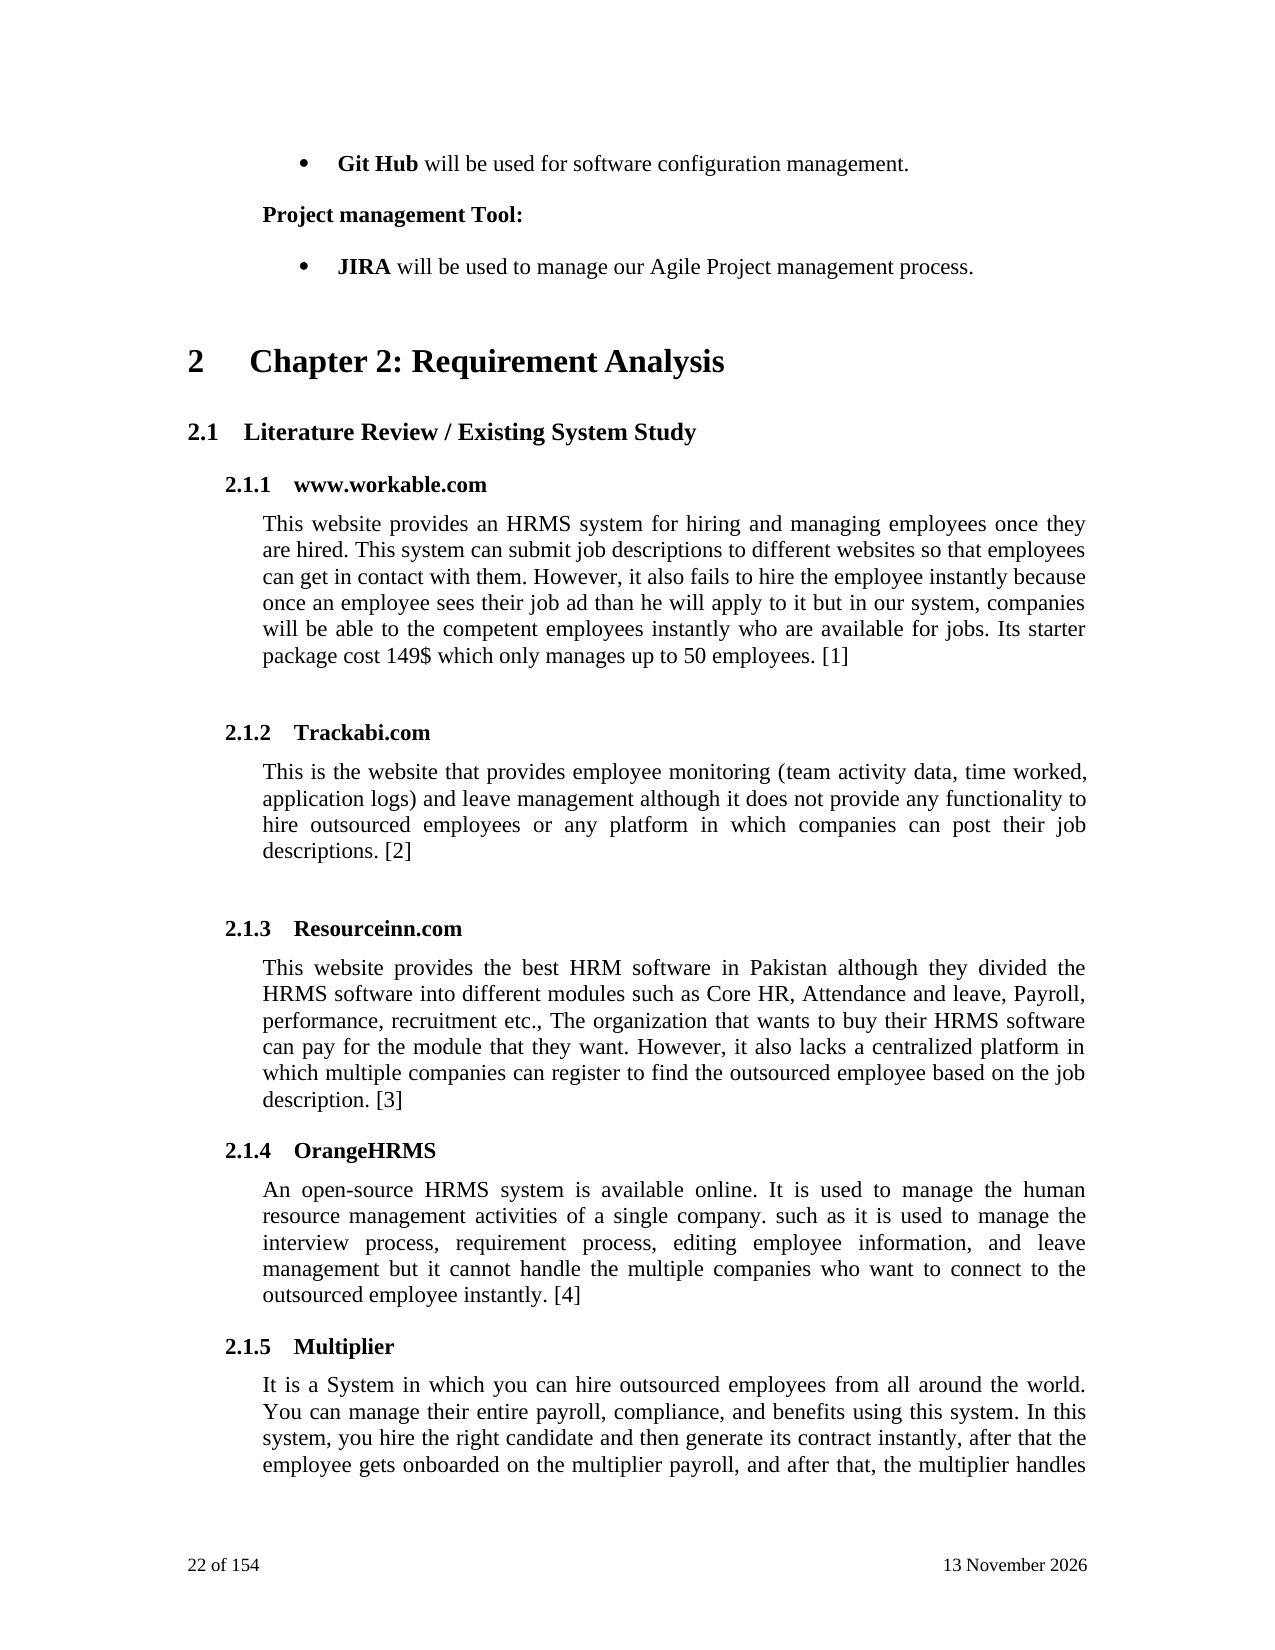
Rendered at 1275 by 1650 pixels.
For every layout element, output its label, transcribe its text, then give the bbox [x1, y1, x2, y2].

list This website provides an HRMS system for hiring and managing employees once they are hired. This system can submit job descriptions to different websites so that employees can get in contact with them. However, it also fails to hire the employee instantly because once an employee sees their job ad than he will apply to it but in our system, companies will be able to the competent employees instantly who are available for jobs. Its starter package cost 149$ which only manages up to 50 employees. [262, 510, 1087, 668]
subtitle 2.1.4 OrangeHRMS [225, 1137, 1087, 1163]
subtitle 2.1.3 Resourceinn.com [225, 915, 1087, 941]
list An open-source HRMS system is available online. It is used to manage the human resource management activities of a single company. such as it is used to manage the interview process, requirement process, editing employee information, and leave management but it cannot handle the multiple companies who want to connect to the outsourced employee instantly. [262, 1176, 1087, 1308]
subtitle 2.1.2 Trackabi.com [225, 719, 1087, 746]
list Git Hub will be used for software configuration management. [300, 150, 1087, 176]
subtitle Literature Review / Existing System Study [187, 417, 1087, 446]
list This website provides the best HRM software in Pakistan although they divided the HRMS software into different modules such as Core HR, Attendance and leave, Payroll, performance, recruitment etc., The organization that wants to buy their HRMS software can pay for the module that they want. However, it also lacks a centralized platform in which multiple companies can register to find the outsourced employee based on the job description. [262, 954, 1087, 1112]
list This is the website that provides employee monitoring (team activity data, time worked, application logs) and leave management although it does not provide any functionality to hire outsourced employees or any platform in which companies can post their job descriptions. [262, 758, 1087, 864]
subtitle Chapter 2: Requirement Analysis [187, 342, 1087, 380]
text Project management Tool: [262, 201, 1087, 228]
list JIRA will be used to manage our Agile Project management process. [300, 253, 1087, 279]
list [262, 1372, 1087, 1477]
subtitle 2.1.5 Multiplier [225, 1333, 1087, 1359]
subtitle 2.1.1 www.workable.com [225, 471, 1087, 497]
